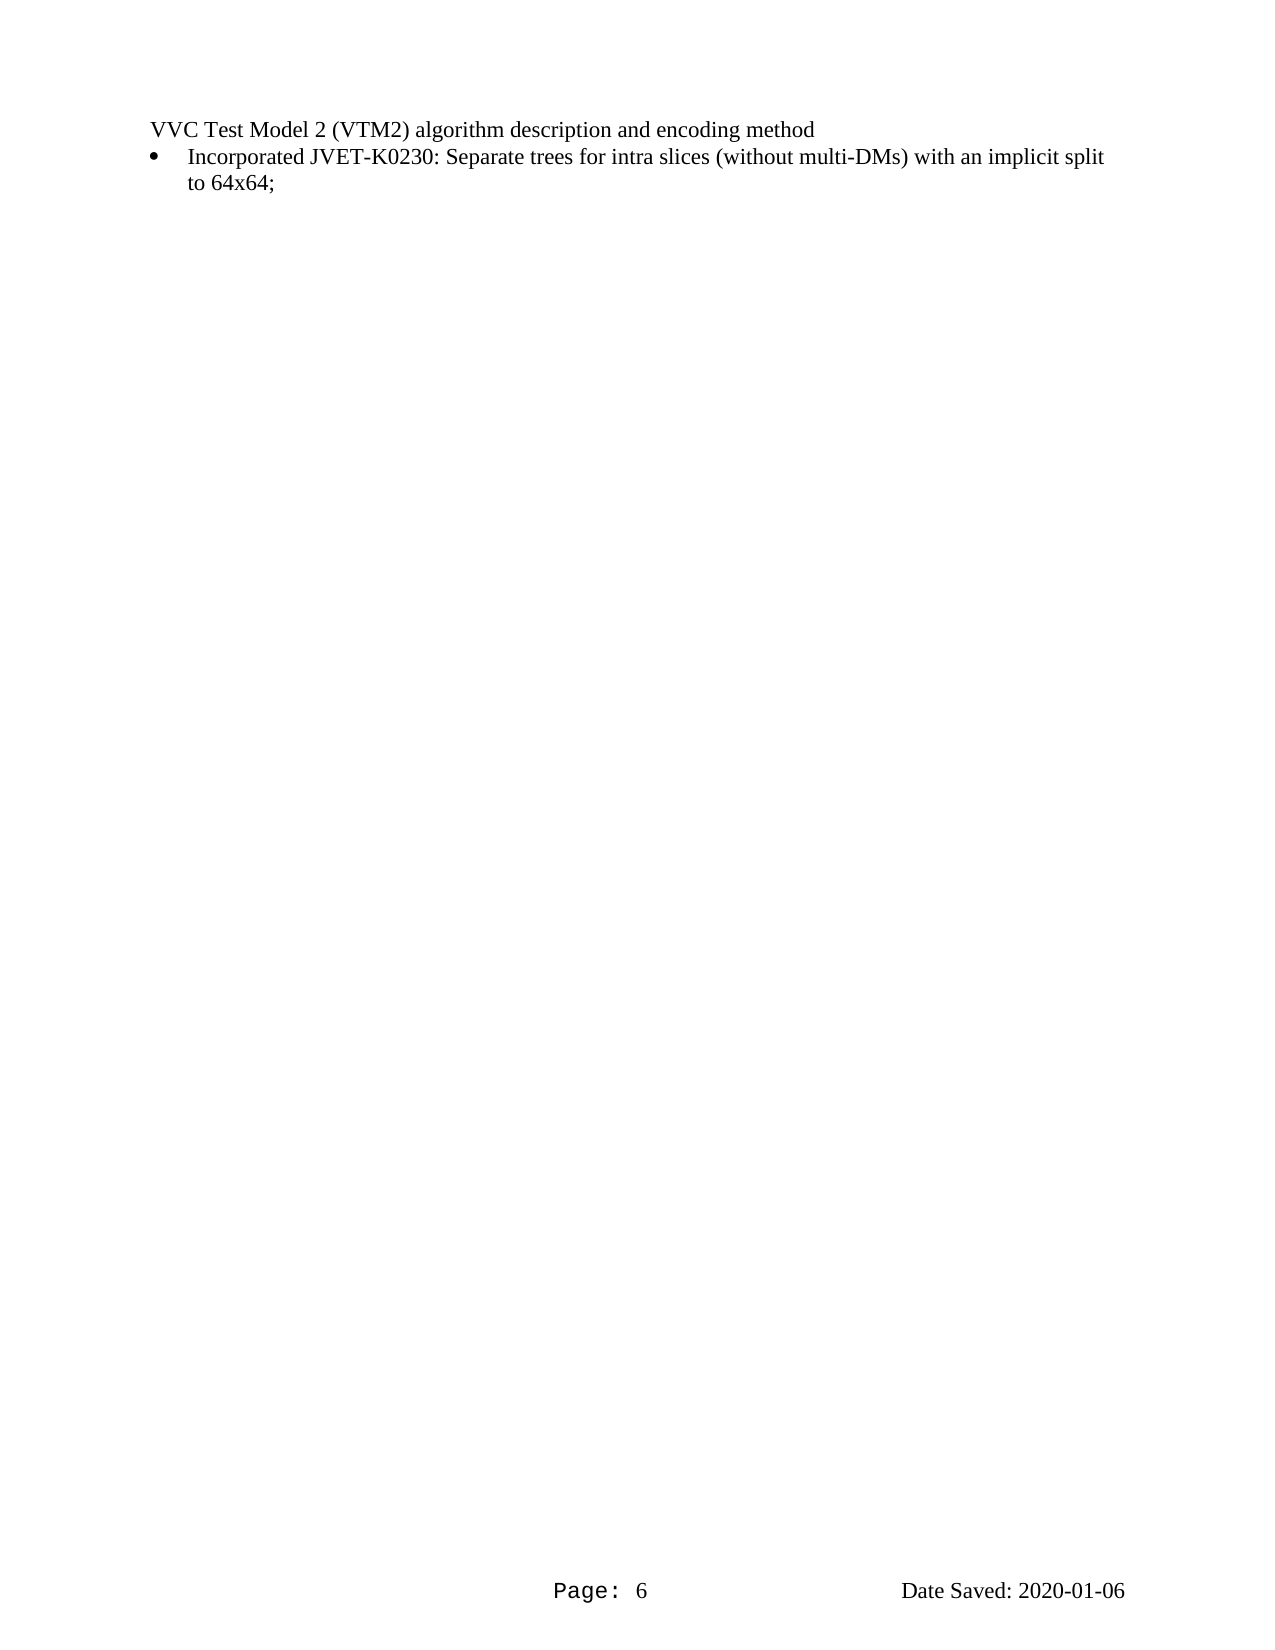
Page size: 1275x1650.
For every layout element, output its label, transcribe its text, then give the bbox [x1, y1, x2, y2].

text VVC Test Model 2 (VTM2) algorithm description and encoding method [150, 116, 1125, 143]
list Incorporated JVET-K0230: Separate trees for intra slices (without multi-DMs) with an implicit split to 64x64; [150, 143, 1125, 195]
